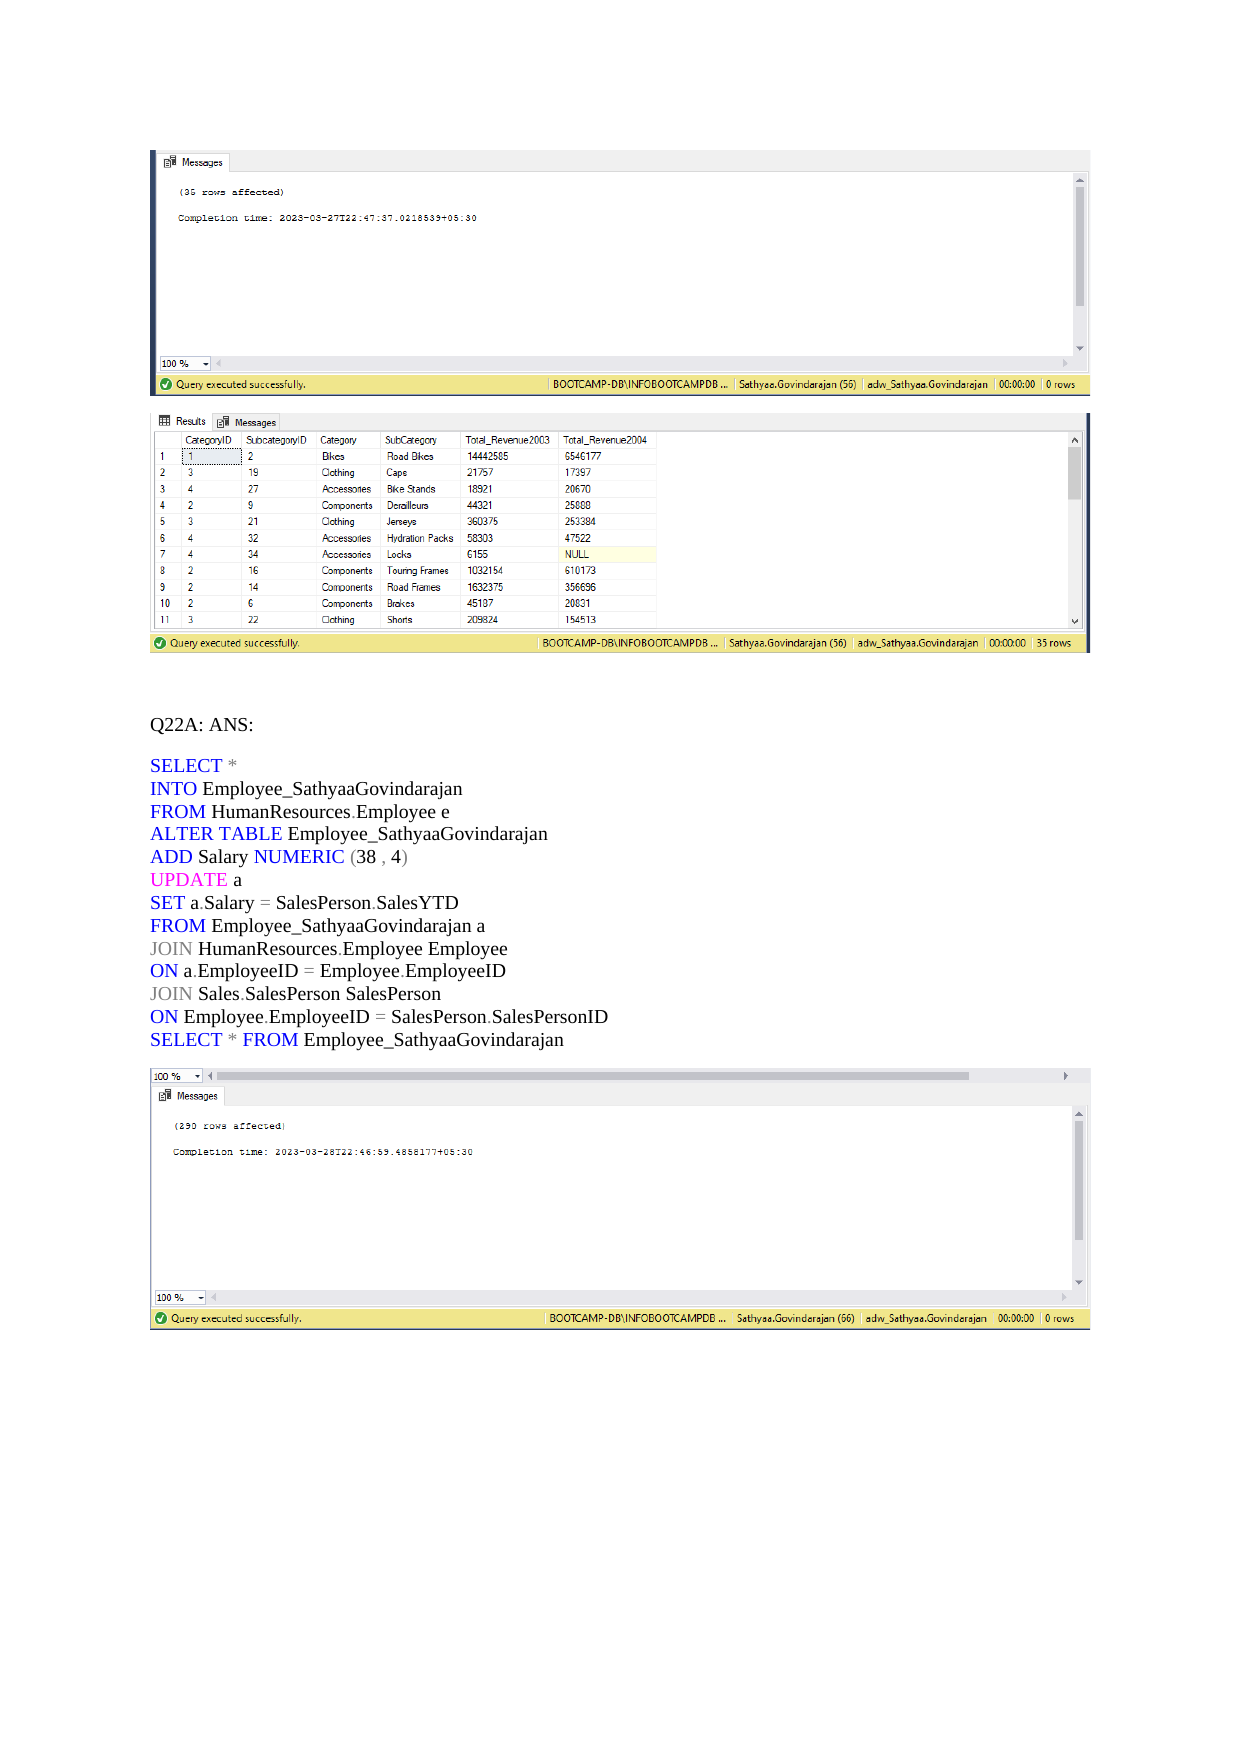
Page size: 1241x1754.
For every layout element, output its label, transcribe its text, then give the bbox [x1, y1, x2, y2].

text ALTER TABLE Employee_SathyaaGovindarajan [150, 822, 1090, 845]
text JOIN Sales.SalesPerson SalesPerson [150, 982, 1090, 1005]
text ADD Salary NUMERIC (38 , 4) [150, 845, 1090, 868]
text SET a.Salary = SalesPerson.SalesYTD [150, 891, 1090, 914]
text SELECT * [150, 754, 1090, 777]
text FROM HumanResources.Employee e [150, 799, 1090, 822]
text ON Employee.EmployeeID = SalesPerson.SalesPersonID [150, 1005, 1090, 1028]
text ON a.EmployeeID = Employee.EmployeeID [150, 959, 1090, 982]
text UPDATE a [150, 868, 1090, 891]
text SELECT * FROM Employee_SathyaaGovindarajan [150, 1028, 1090, 1051]
text JOIN HumanResources.Employee Employee [150, 936, 1090, 959]
picture [150, 150, 1091, 396]
picture [150, 413, 1091, 653]
picture [150, 1068, 1091, 1330]
text Q22A: ANS: [150, 713, 1090, 736]
text INTO Employee_SathyaaGovindarajan [150, 777, 1090, 799]
text FROM Employee_SathyaaGovindarajan a [150, 914, 1090, 936]
